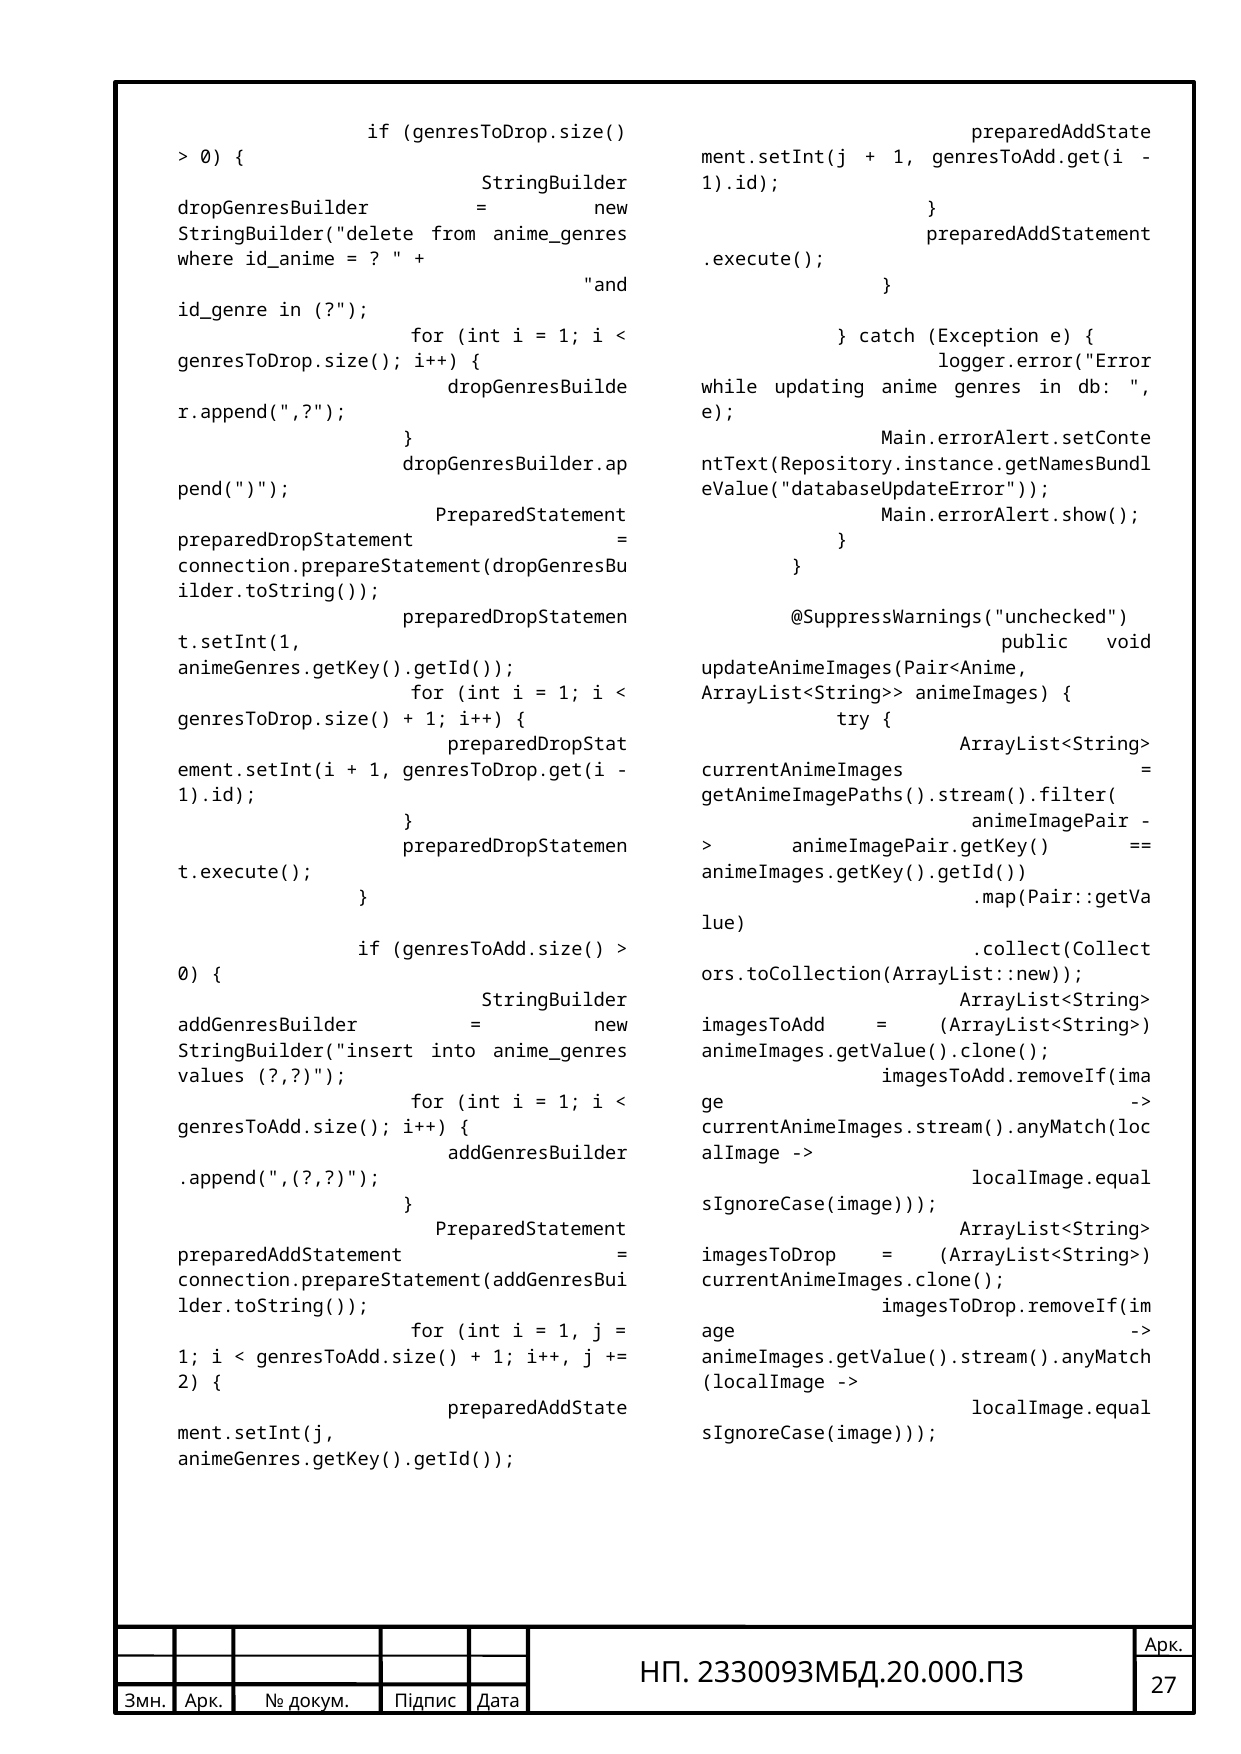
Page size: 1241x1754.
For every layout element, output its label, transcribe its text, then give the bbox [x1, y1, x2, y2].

text imagesToAdd.removeIf(image -> currentAnimeImages.stream().anyMatch(localImage -> [701, 1062, 1152, 1164]
text "and id_genre in (?"); [177, 271, 627, 322]
text if (genresToAdd.size() > 0) { [177, 935, 627, 986]
text preparedDropStatement.setInt(i + 1, genresToDrop.get(i - 1).id); [177, 731, 627, 807]
text StringBuilder dropGenresBuilder = new StringBuilder("delete from anime_genres where id_anime = ? " + [177, 169, 627, 271]
text preparedDropStatement.setInt(1, animeGenres.getKey().getId()); [177, 603, 627, 679]
text public void updateAnimeImages(Pair<Anime, ArrayList<String>> animeImages) { [701, 628, 1152, 705]
text localImage.equalsIgnoreCase(image))); [701, 1394, 1152, 1445]
text .map(Pair::getValue) [701, 884, 1152, 935]
text Main.errorAlert.setContentText(Repository.instance.getNamesBundleValue("databaseUpdateError")); [701, 424, 1152, 501]
text for (int i = 1; i < genresToDrop.size() + 1; i++) { [177, 679, 627, 731]
text animeImagePair -> animeImagePair.getKey() == animeImages.getKey().getId()) [701, 807, 1152, 884]
text addGenresBuilder.append(",(?,?)"); [177, 1139, 627, 1190]
text } [701, 526, 1152, 552]
text PreparedStatement preparedAddStatement = connection.prepareStatement(addGenresBuilder.toString()); [177, 1216, 627, 1318]
text PreparedStatement preparedDropStatement = connection.prepareStatement(dropGenresBuilder.toString()); [177, 501, 627, 603]
text ArrayList<String> imagesToAdd = (ArrayList<String>) animeImages.getValue().clone(); [701, 986, 1152, 1062]
text .collect(Collectors.toCollection(ArrayList::new)); [701, 935, 1152, 986]
text Main.errorAlert.show(); [701, 501, 1152, 526]
text } [701, 552, 1152, 577]
text } [701, 195, 1152, 220]
text try { [701, 705, 1152, 731]
text if (genresToDrop.size() > 0) { [177, 118, 627, 169]
text preparedAddStatement.setInt(j + 1, genresToAdd.get(i - 1).id); [701, 118, 1152, 195]
text for (int i = 1; i < genresToDrop.size(); i++) { [177, 322, 627, 373]
text } [177, 424, 627, 450]
text StringBuilder addGenresBuilder = new StringBuilder("insert into anime_genres values (?,?)"); [177, 986, 627, 1088]
text for (int i = 1; i < genresToAdd.size(); i++) { [177, 1088, 627, 1139]
text localImage.equalsIgnoreCase(image))); [701, 1164, 1152, 1216]
text } [177, 884, 627, 909]
text @SuppressWarnings("unchecked") [701, 603, 1152, 628]
text preparedDropStatement.execute(); [177, 833, 627, 884]
text dropGenresBuilder.append(",?"); [177, 373, 627, 424]
text preparedAddStatement.setInt(j, animeGenres.getKey().getId()); [177, 1394, 627, 1471]
text } [177, 807, 627, 833]
text logger.error("Error while updating anime genres in db: ", e); [701, 348, 1152, 424]
text } [177, 1190, 627, 1216]
text ArrayList<String> currentAnimeImages = getAnimeImagePaths().stream().filter( [701, 731, 1152, 807]
text for (int i = 1, j = 1; i < genresToAdd.size() + 1; i++, j += 2) { [177, 1318, 627, 1394]
text preparedAddStatement.execute(); [701, 220, 1152, 271]
text imagesToDrop.removeIf(image -> animeImages.getValue().stream().anyMatch(localImage -> [701, 1292, 1152, 1394]
text ArrayList<String> imagesToDrop = (ArrayList<String>) currentAnimeImages.clone(); [701, 1216, 1152, 1292]
text } [701, 271, 1152, 297]
text } catch (Exception e) { [701, 322, 1152, 348]
text dropGenresBuilder.append(")"); [177, 450, 627, 501]
